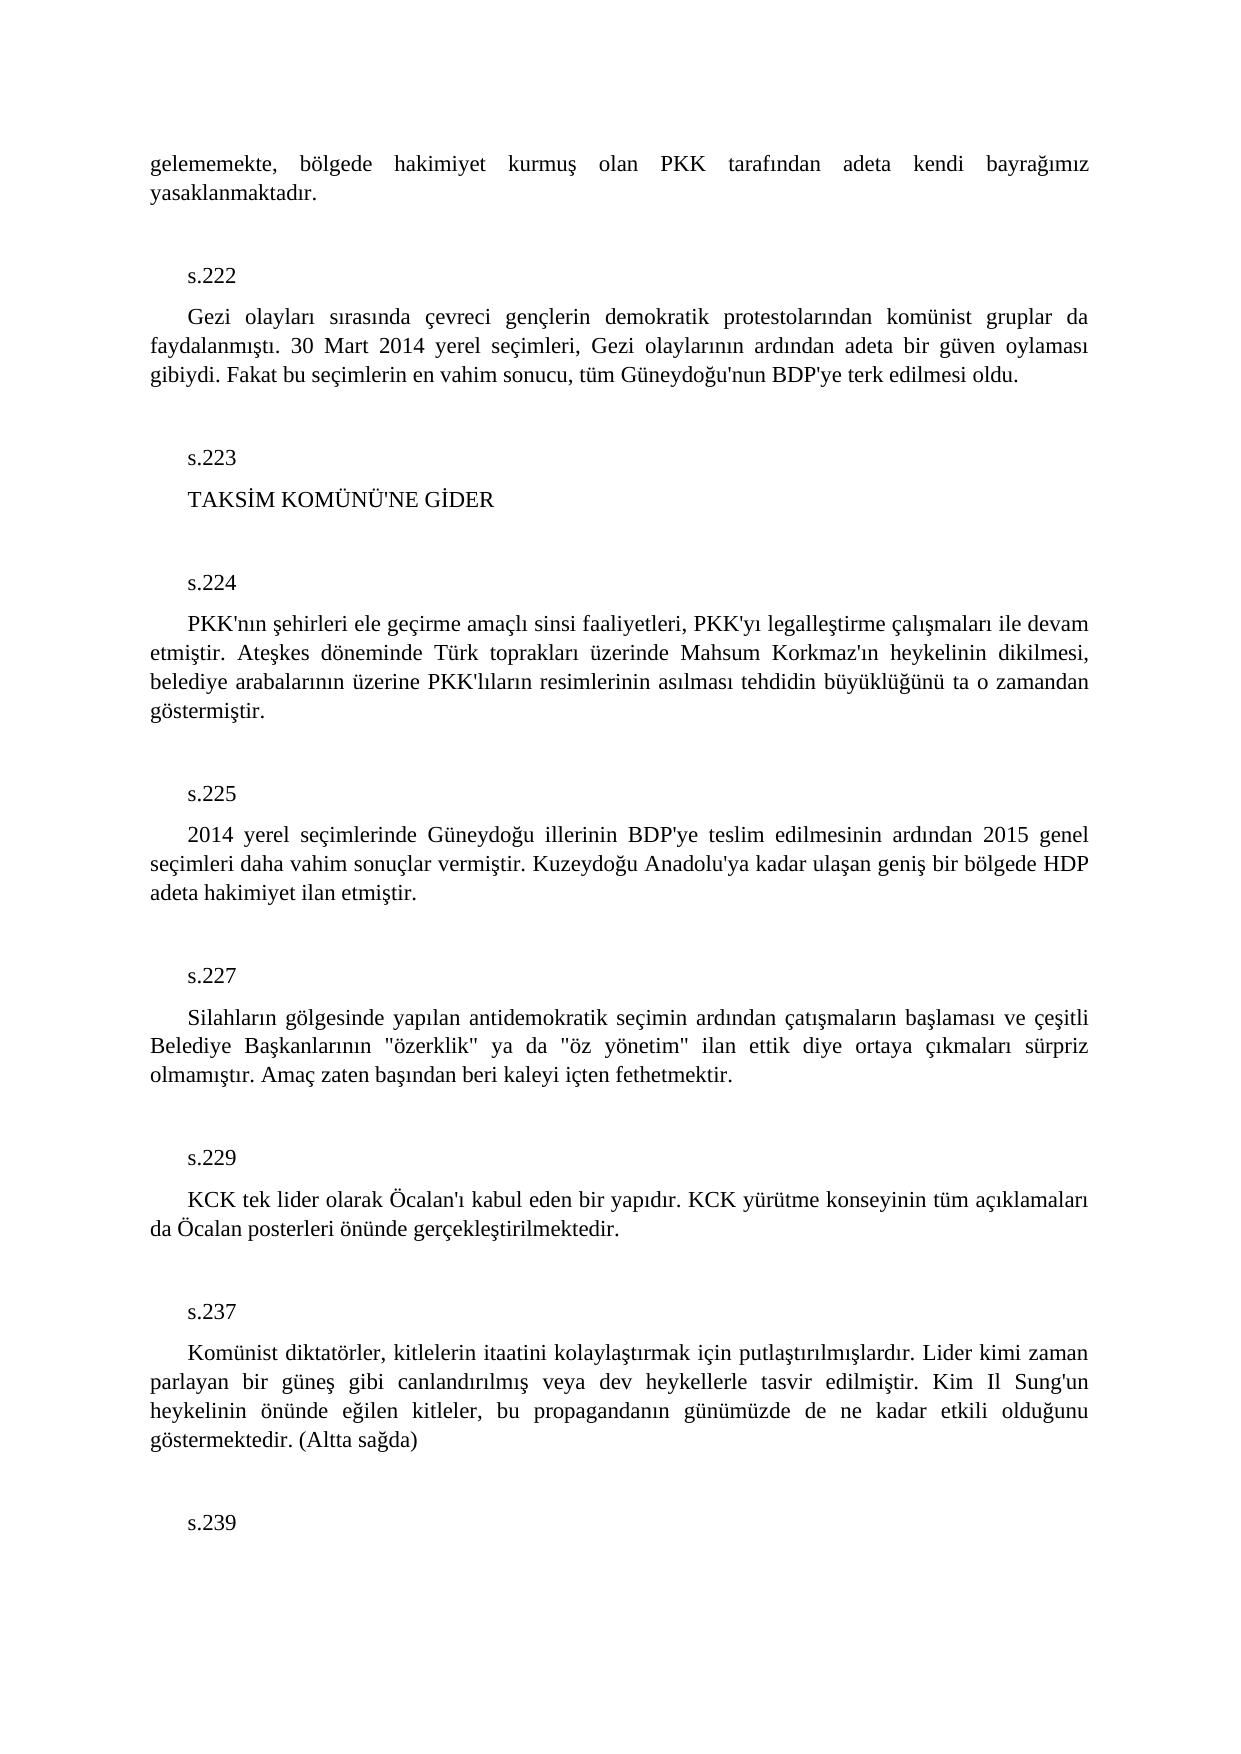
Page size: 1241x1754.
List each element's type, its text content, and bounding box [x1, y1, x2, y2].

text s.237 [150, 1298, 1090, 1324]
text s.229 [150, 1144, 1090, 1171]
text KCK tek lider olarak Öcalan'ı kabul eden bir yapıdır. KCK yürütme konseyinin tüm açıklamaları da Öcalan posterleri önünde gerçekleştirilmektedir. [150, 1186, 1090, 1241]
text Gezi olayları sırasında çevreci gençlerin demokratik protestolarından komünist gruplar da faydalanmıştı. 30 Mart 2014 yerel seçimleri, Gezi olaylarının ardından adeta bir güven oylaması gibiydi. Fakat bu seçimlerin en vahim sonucu, tüm Güneydoğu'nun BDP'ye terk edilmesi oldu. [150, 303, 1090, 388]
text Komünist diktatörler, kitlelerin itaatini kolaylaştırmak için putlaştırılmışlardır. Lider kimi zaman parlayan bir güneş gibi canlandırılmış veya dev heykellerle tasvir edilmiştir. Kim Il Sung'un heykelinin önünde eğilen kitleler, bu propagandanın günümüzde de ne kadar etkili olduğunu göstermektedir. (Altta sağda) [150, 1339, 1090, 1452]
text Silahların gölgesinde yapılan antidemokratik seçimin ardından çatışmaların başlaması ve çeşitli Belediye Başkanlarının "özerklik" ya da "öz yönetim" ilan ettik diye ortaya çıkmaları sürpriz olmamıştır. Amaç zaten başından beri kaleyi içten fethetmektir. [150, 1003, 1090, 1088]
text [150, 150, 1090, 205]
text s.224 [150, 568, 1090, 595]
text s.239 [150, 1509, 1090, 1535]
text s.225 [150, 780, 1090, 806]
text 2014 yerel seçimlerinde Güneydoğu illerinin BDP'ye teslim edilmesinin ardından 2015 genel seçimleri daha vahim sonuçlar vermiştir. Kuzeydoğu Anadolu'ya kadar ulaşan geniş bir bölgede HDP adeta hakimiyet ilan etmiştir. [150, 821, 1090, 906]
text TAKSİM KOMÜNÜ'NE GİDER [150, 486, 1090, 512]
text s.223 [150, 444, 1090, 471]
text s.222 [150, 262, 1090, 288]
text PKK'nın şehirleri ele geçirme amaçlı sinsi faaliyetleri, PKK'yı legalleştirme çalışmaları ile devam etmiştir. Ateşkes döneminde Türk toprakları üzerinde Mahsum Korkmaz'ın heykelinin dikilmesi, belediye arabalarının üzerine PKK'lıların resimlerinin asılması tehdidin büyüklüğünü ta o zamandan göstermiştir. [150, 610, 1090, 723]
text s.227 [150, 962, 1090, 988]
